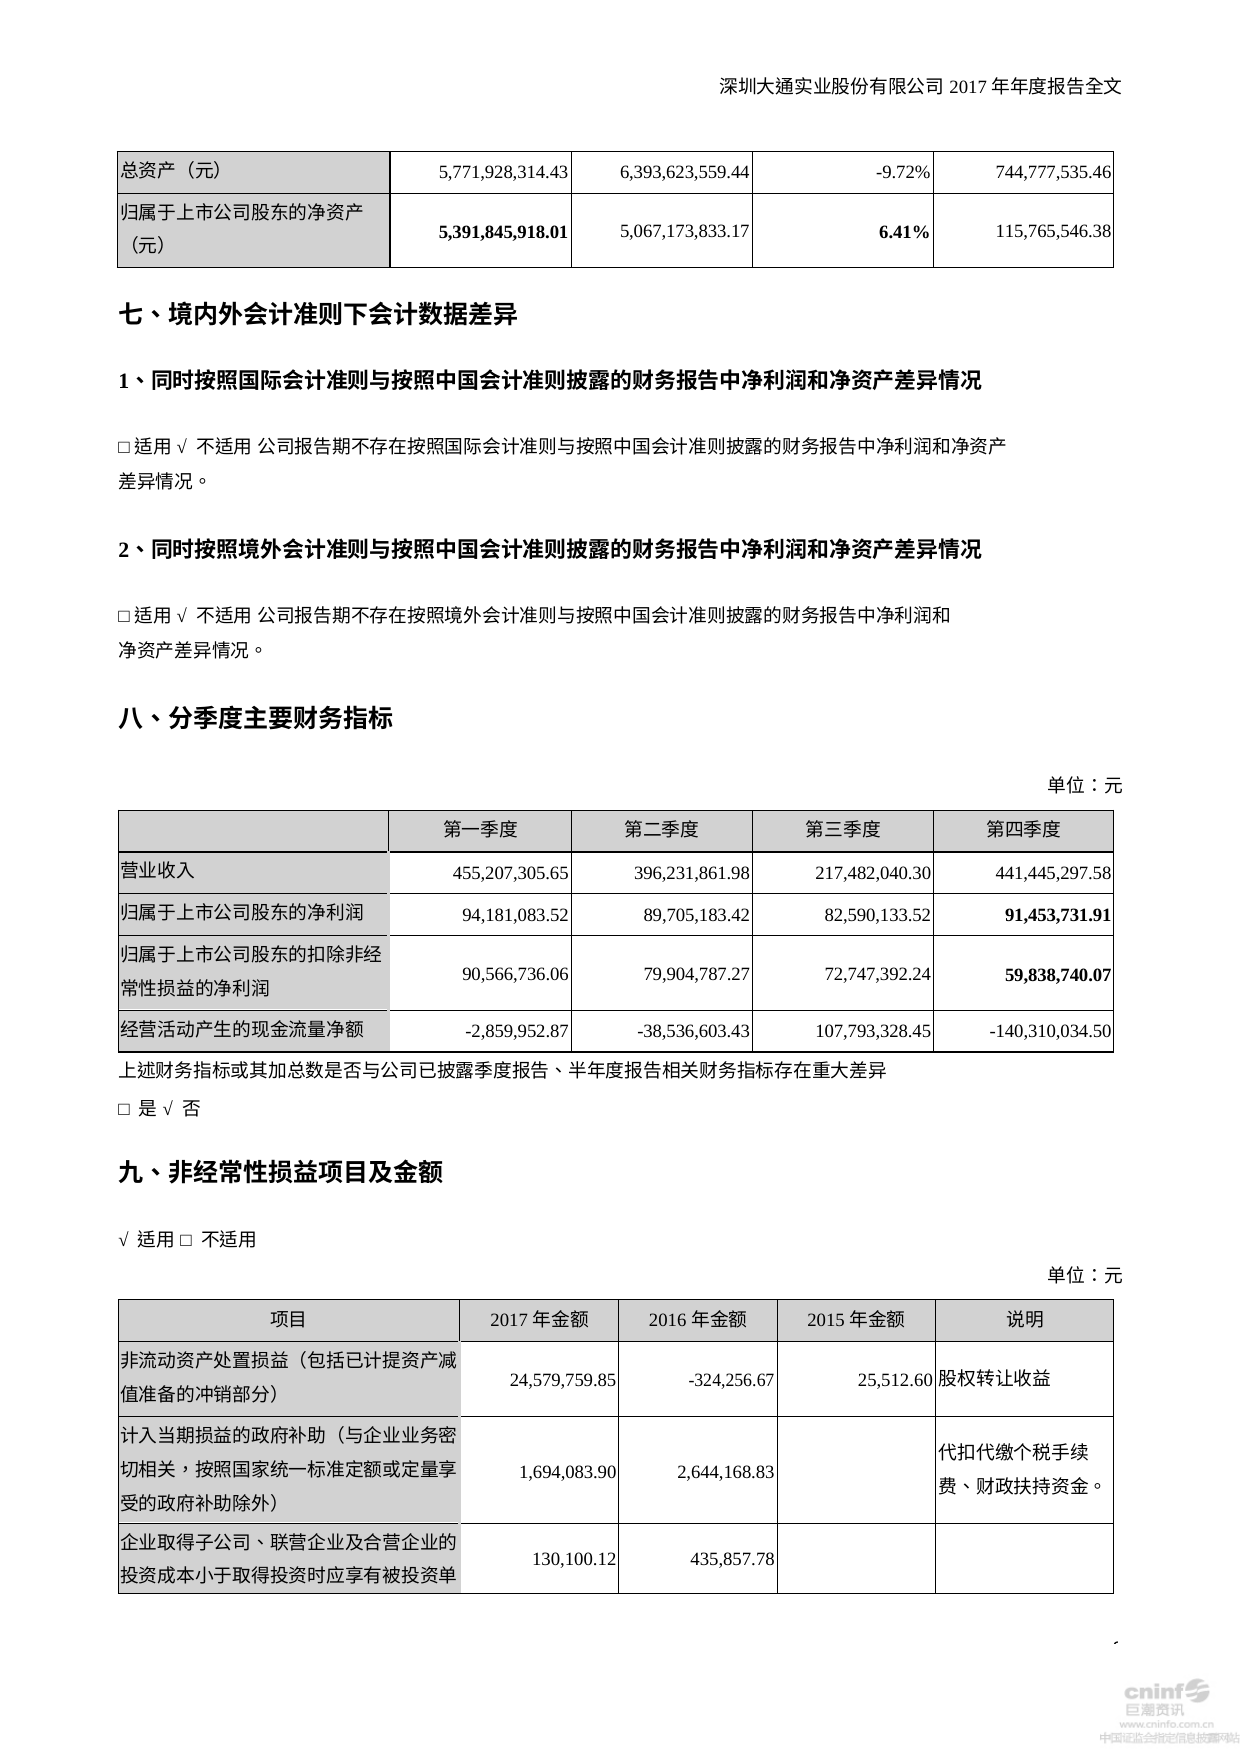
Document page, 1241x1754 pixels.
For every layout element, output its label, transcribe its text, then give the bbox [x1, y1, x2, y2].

table_header 5,771,928,314.43 [391, 152, 571, 193]
subtitle 1、同时按照国际会计准则与按照中国会计准则披露的财务报告中净利润和净资产差异情况 [118, 365, 1240, 395]
table_cell 441,445,297.58 [934, 853, 1113, 893]
picture [1099, 1673, 1241, 1754]
table_cell [778, 1524, 935, 1593]
subtitle 2、同时按照境外会计准则与按照中国会计准则披露的财务报告中净利润和净资产差异情况 [118, 534, 1240, 564]
table_cell 24,579,759.85 [461, 1342, 618, 1416]
table_cell -2,859,952.87 [390, 1011, 571, 1051]
table_cell 归属于上市公司股东的净资产 （元） [118, 194, 389, 267]
text 上述财务指标或其加总数是否与公司已披露季度报告、半年度报告相关财务指标存在重大差异 [118, 1058, 1240, 1083]
text □ 是 √ 否 [118, 1096, 1240, 1121]
table_cell 115,765,546.38 [934, 194, 1113, 267]
table_cell 25,512.60 [778, 1342, 935, 1416]
text □ 适用 √ 不适用 公司报告期不存在按照国际会计准则与按照中国会计准则披露的财务报告中净利润和净资产差异情况。 [118, 433, 1020, 494]
table_header 2017 年金额 [460, 1300, 618, 1341]
table_cell 计入当期损益的政府补助（与企业业务密 切相关，按照国家统一标准定额或定量享 受的政府补助除外） [119, 1417, 458, 1522]
subtitle 八、分季度主要财务指标 [118, 701, 1240, 735]
table_header 总资产（元） [118, 152, 389, 193]
table_header 2016 年金额 [619, 1300, 777, 1341]
table_header [119, 811, 388, 851]
table_header 2015 年金额 [778, 1300, 935, 1341]
table_header -9.72% [753, 152, 933, 193]
table_cell 1,694,083.90 [461, 1417, 618, 1522]
table_cell 归属于上市公司股东的净利润 [119, 894, 387, 935]
table_cell 营业收入 [119, 853, 387, 893]
table_cell 82,590,133.52 [753, 894, 933, 935]
text 单位：元 [102, 773, 1122, 798]
text 单位：元 [102, 1263, 1122, 1288]
table_cell 股权转让收益 [936, 1342, 1113, 1416]
table_header 说明 [936, 1300, 1113, 1341]
table_cell 455,207,305.65 [390, 853, 571, 893]
table_cell 5,067,173,833.17 [572, 194, 752, 267]
table_header 第一季度 [389, 811, 571, 851]
table_header 744,777,535.46 [934, 152, 1113, 193]
table_cell 94,181,083.52 [390, 894, 571, 935]
table_cell 89,705,183.42 [572, 894, 752, 935]
table_cell [778, 1417, 935, 1522]
table_cell 经营活动产生的现金流量净额 [119, 1011, 387, 1051]
text √ 适用 □ 不适用 [118, 1226, 1240, 1252]
table_cell 130,100.12 [461, 1524, 618, 1593]
subtitle 七、境内外会计准则下会计数据差异 [118, 296, 1240, 331]
table_cell 代扣代缴个税手续 费、财政扶持资金。 [936, 1417, 1113, 1522]
table_cell 91,453,731.91 [934, 894, 1113, 935]
table_cell 非流动资产处置损益（包括已计提资产减 值准备的冲销部分） [119, 1342, 458, 1416]
table_header 第四季度 [934, 811, 1113, 851]
table_cell 59,838,740.07 [934, 936, 1113, 1009]
subtitle 九、非经常性损益项目及金额 [118, 1155, 1240, 1189]
table_cell 435,857.78 [619, 1524, 777, 1593]
table_cell -38,536,603.43 [572, 1011, 752, 1051]
table_header 6,393,623,559.44 [572, 152, 752, 193]
table_cell 6.41% [753, 194, 933, 267]
table_cell 企业取得子公司、联营企业及合营企业的 投资成本小于取得投资时应享有被投资单 [119, 1524, 458, 1593]
table_cell 72,747,392.24 [753, 936, 933, 1009]
table_cell [936, 1524, 1113, 1593]
table_cell 217,482,040.30 [753, 853, 933, 893]
table_header 第三季度 [753, 811, 933, 851]
table_cell 79,904,787.27 [572, 936, 752, 1009]
table_cell 90,566,736.06 [390, 936, 571, 1009]
text □ 适用 √ 不适用 公司报告期不存在按照境外会计准则与按照中国会计准则披露的财务报告中净利润和净资产差异情况。 [118, 602, 964, 663]
table_cell 396,231,861.98 [572, 853, 752, 893]
table_cell -140,310,034.50 [934, 1011, 1113, 1051]
table_cell -324,256.67 [619, 1342, 777, 1416]
table_cell 5,391,845,918.01 [391, 194, 571, 267]
table_header 第二季度 [572, 811, 752, 851]
table_cell 107,793,328.45 [753, 1011, 933, 1051]
table_cell 归属于上市公司股东的扣除非经 常性损益的净利润 [119, 936, 387, 1009]
table_header 项目 [119, 1300, 459, 1341]
table_cell 2,644,168.83 [619, 1417, 777, 1522]
